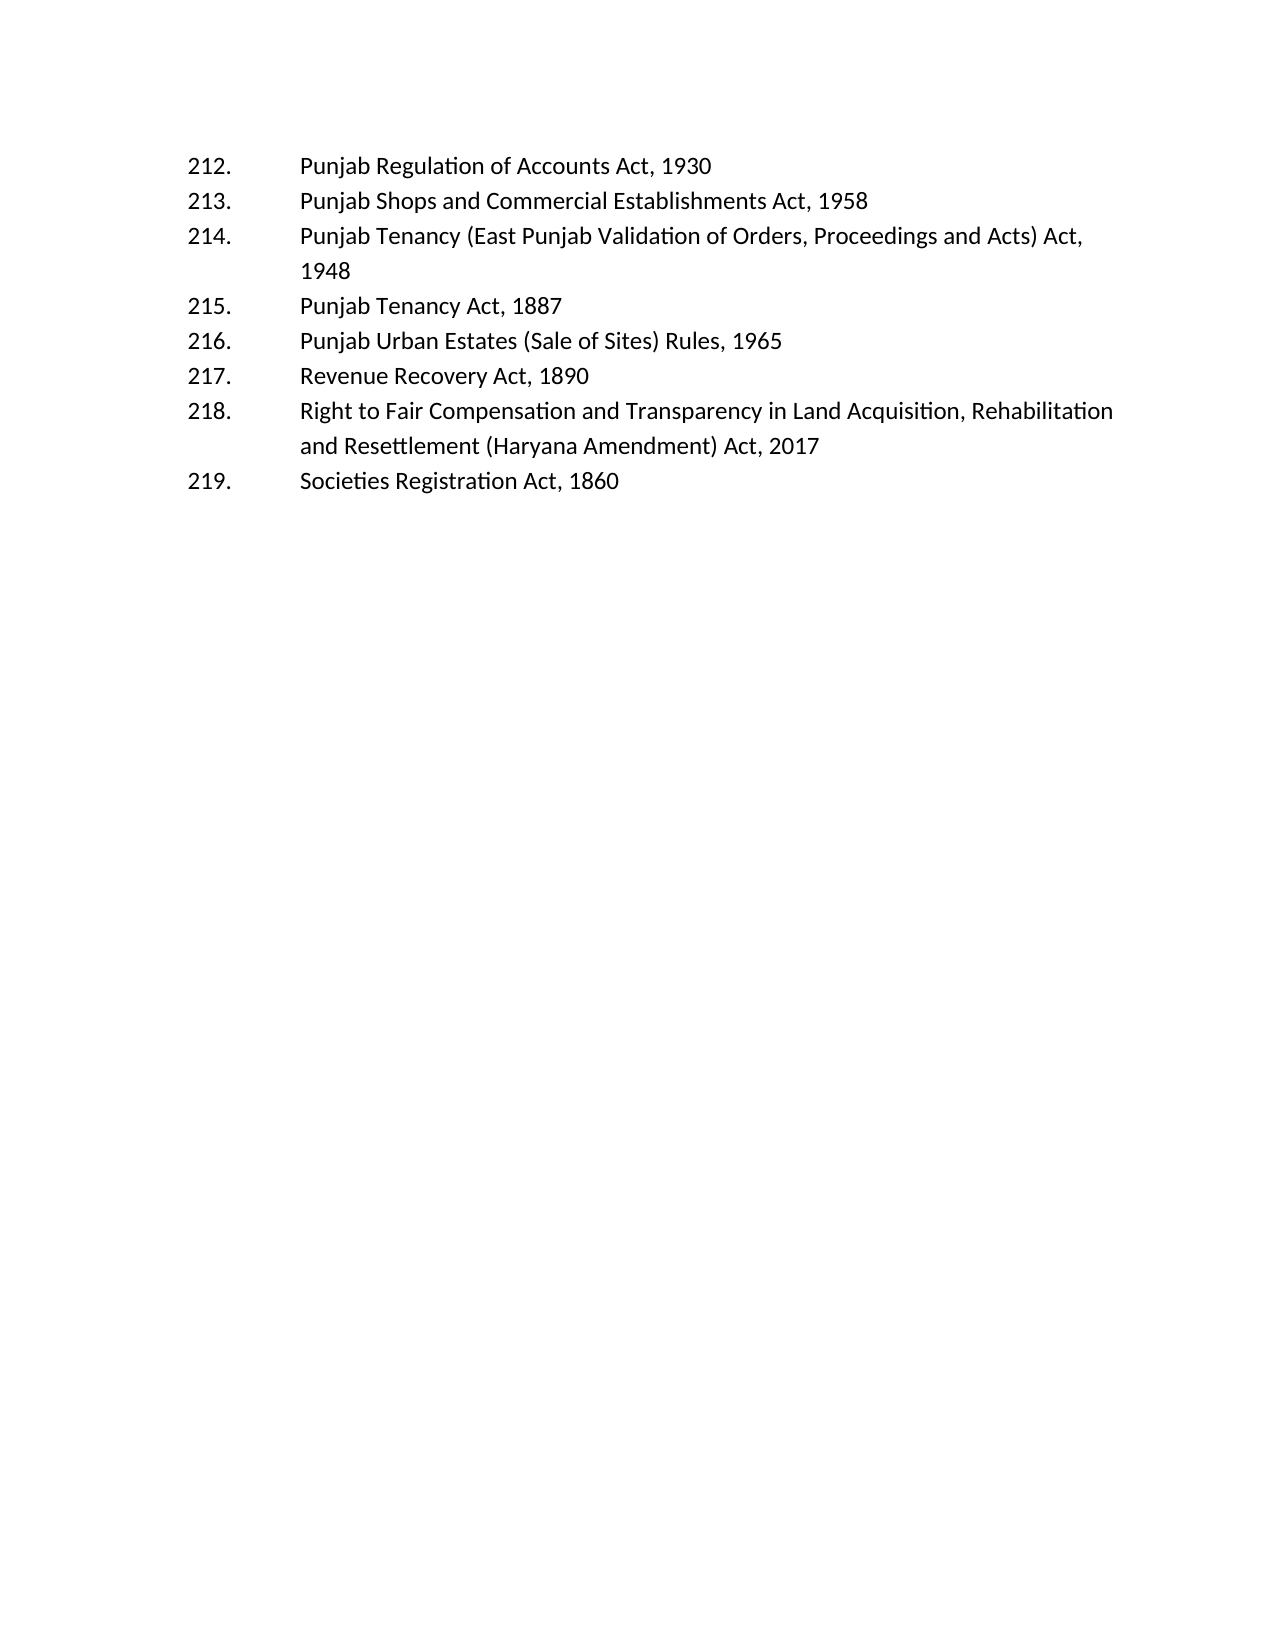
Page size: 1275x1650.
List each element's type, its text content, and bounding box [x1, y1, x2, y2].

list Revenue Recovery Act, 1890 [187, 360, 1125, 391]
list Punjab Tenancy (East Punjab Validation of Orders, Proceedings and Acts) Act, 1948 [187, 220, 1125, 286]
list Punjab Regulation of Accounts Act, 1930 [187, 150, 1125, 181]
list Punjab Urban Estates (Sale of Sites) Rules, 1965 [187, 325, 1125, 356]
list Right to Fair Compensation and Transparency in Land Acquisition, Rehabilitation and Resettlement (Haryana Amendment) Act, 2017 [187, 395, 1125, 461]
list Punjab Tenancy Act, 1887 [187, 290, 1125, 321]
list Societies Registration Act, 1860 [187, 465, 1125, 496]
list Punjab Shops and Commercial Establishments Act, 1958 [187, 185, 1125, 216]
